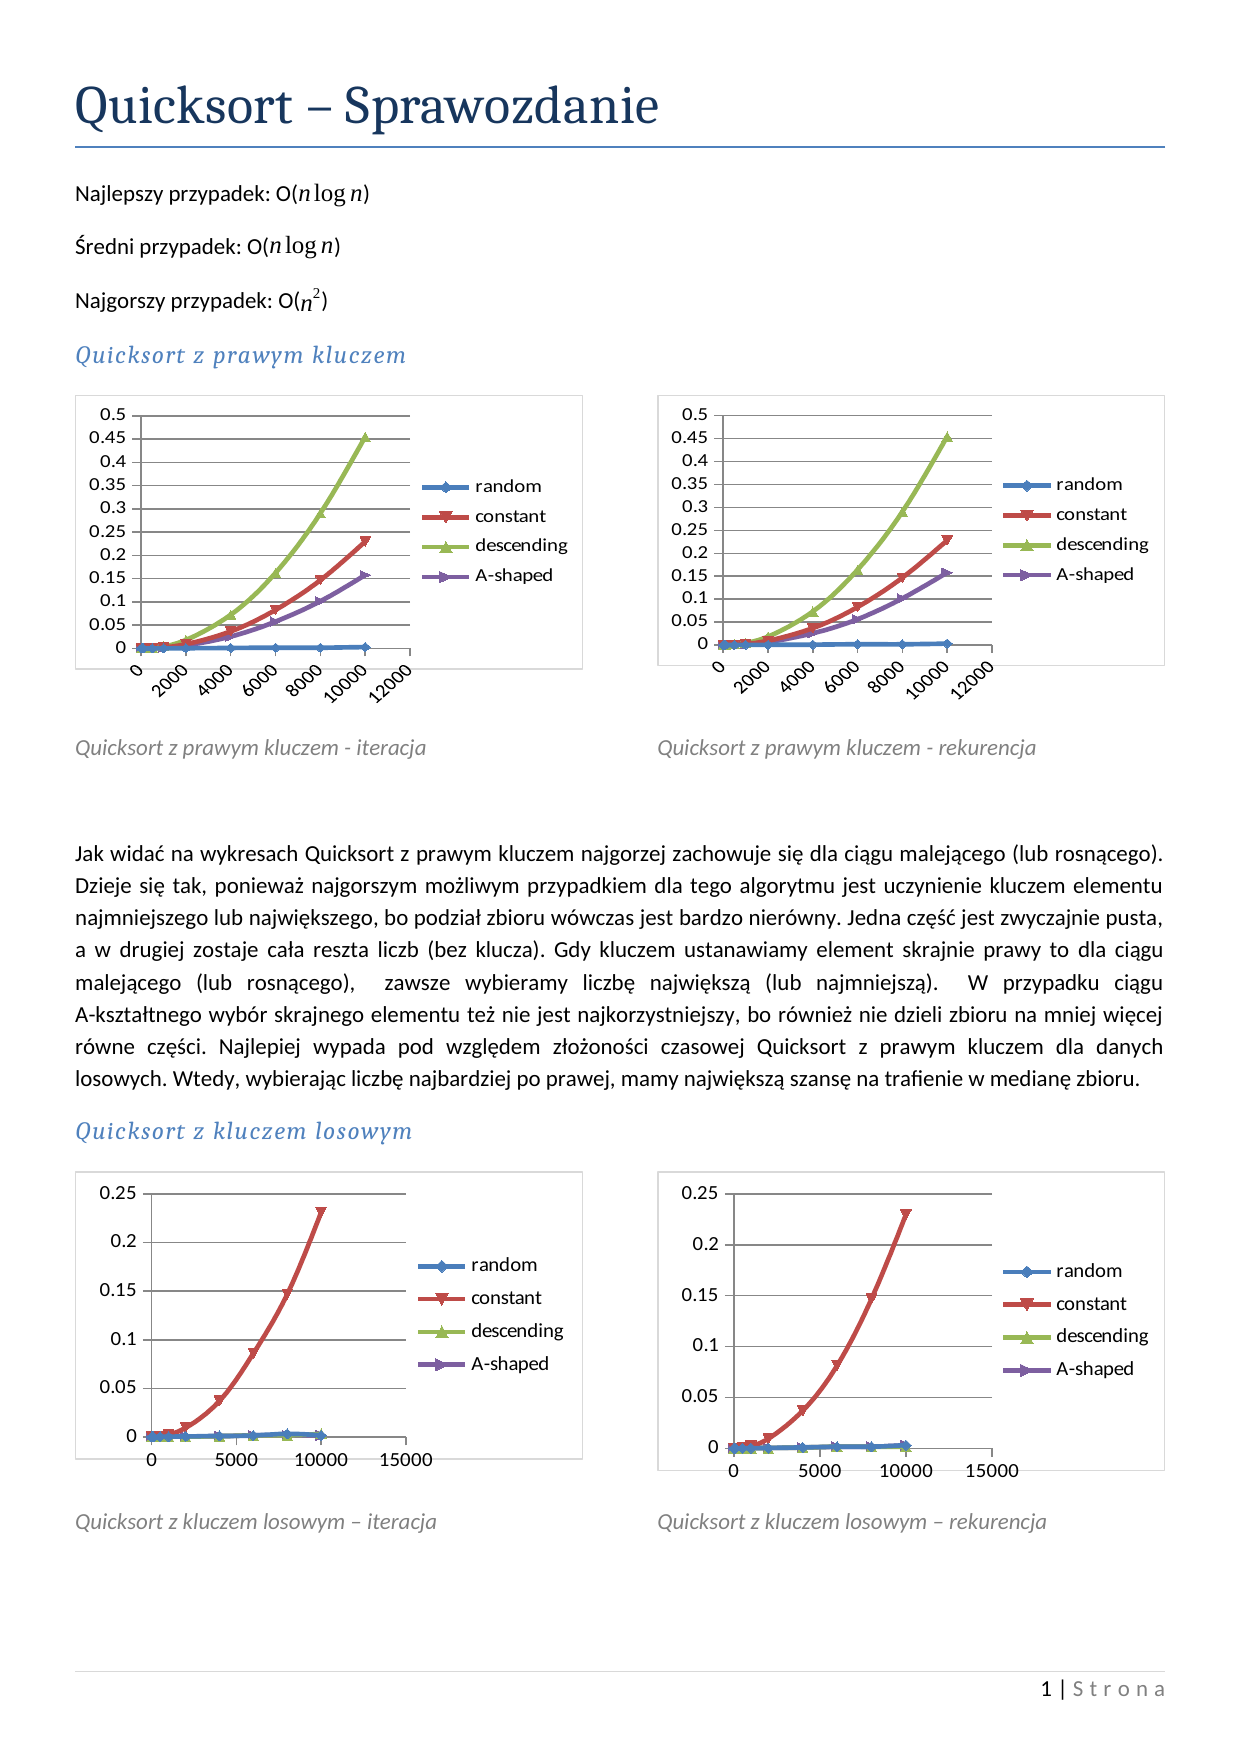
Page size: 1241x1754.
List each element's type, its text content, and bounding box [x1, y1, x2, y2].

text Quicksort z kluczem losowym – iteracja [75, 1507, 583, 1535]
title Quicksort – Sprawozdanie [75, 75, 1165, 146]
text Jak widać na wykresach Quicksort z prawym kluczem najgorzej zachowuje się dla ciągu malejącego (lub rosnącego). Dzieje się tak, ponieważ najgorszym możliwym przypadkiem dla tego algorytmu jest uczynienie kluczem elementu najmniejszego lub największego, bo podział zbioru wówczas jest bardzo nierówny. Jedna część jest zwyczajnie pusta, a w drugiej zostaje cała reszta liczb (bez klucza). Gdy kluczem ustanawiamy element skrajnie prawy to dla ciągu malejącego (lub rosnącego), zawsze wybieramy liczbę największą (lub najmniejszą). W przypadku ciągu A-kształtnego wybór skrajnego elementu też nie jest najkorzystniejszy, bo również nie dzieli zbioru na mniej więcej równe części. Najlepiej wypada pod względem złożoności czasowej Quicksort z prawym kluczem dla danych losowych. Wtedy, wybierając liczbę najbardziej po prawej, mamy największą szansę na trafienie w medianę zbioru. [75, 839, 1165, 1092]
text Średni przypadek: O() [75, 232, 1165, 260]
text Quicksort z prawym kluczem - rekurencja [657, 733, 1165, 761]
text Najgorszy przypadek: O() [75, 285, 1165, 316]
text Najlepszy przypadek: O() [75, 179, 1165, 207]
subtitle Quicksort z prawym kluczem [75, 341, 1165, 370]
text Quicksort z prawym kluczem - iteracja [75, 733, 583, 761]
text Quicksort z kluczem losowym – rekurencja [657, 1507, 1165, 1535]
subtitle Quicksort z kluczem losowym [75, 1117, 1165, 1146]
